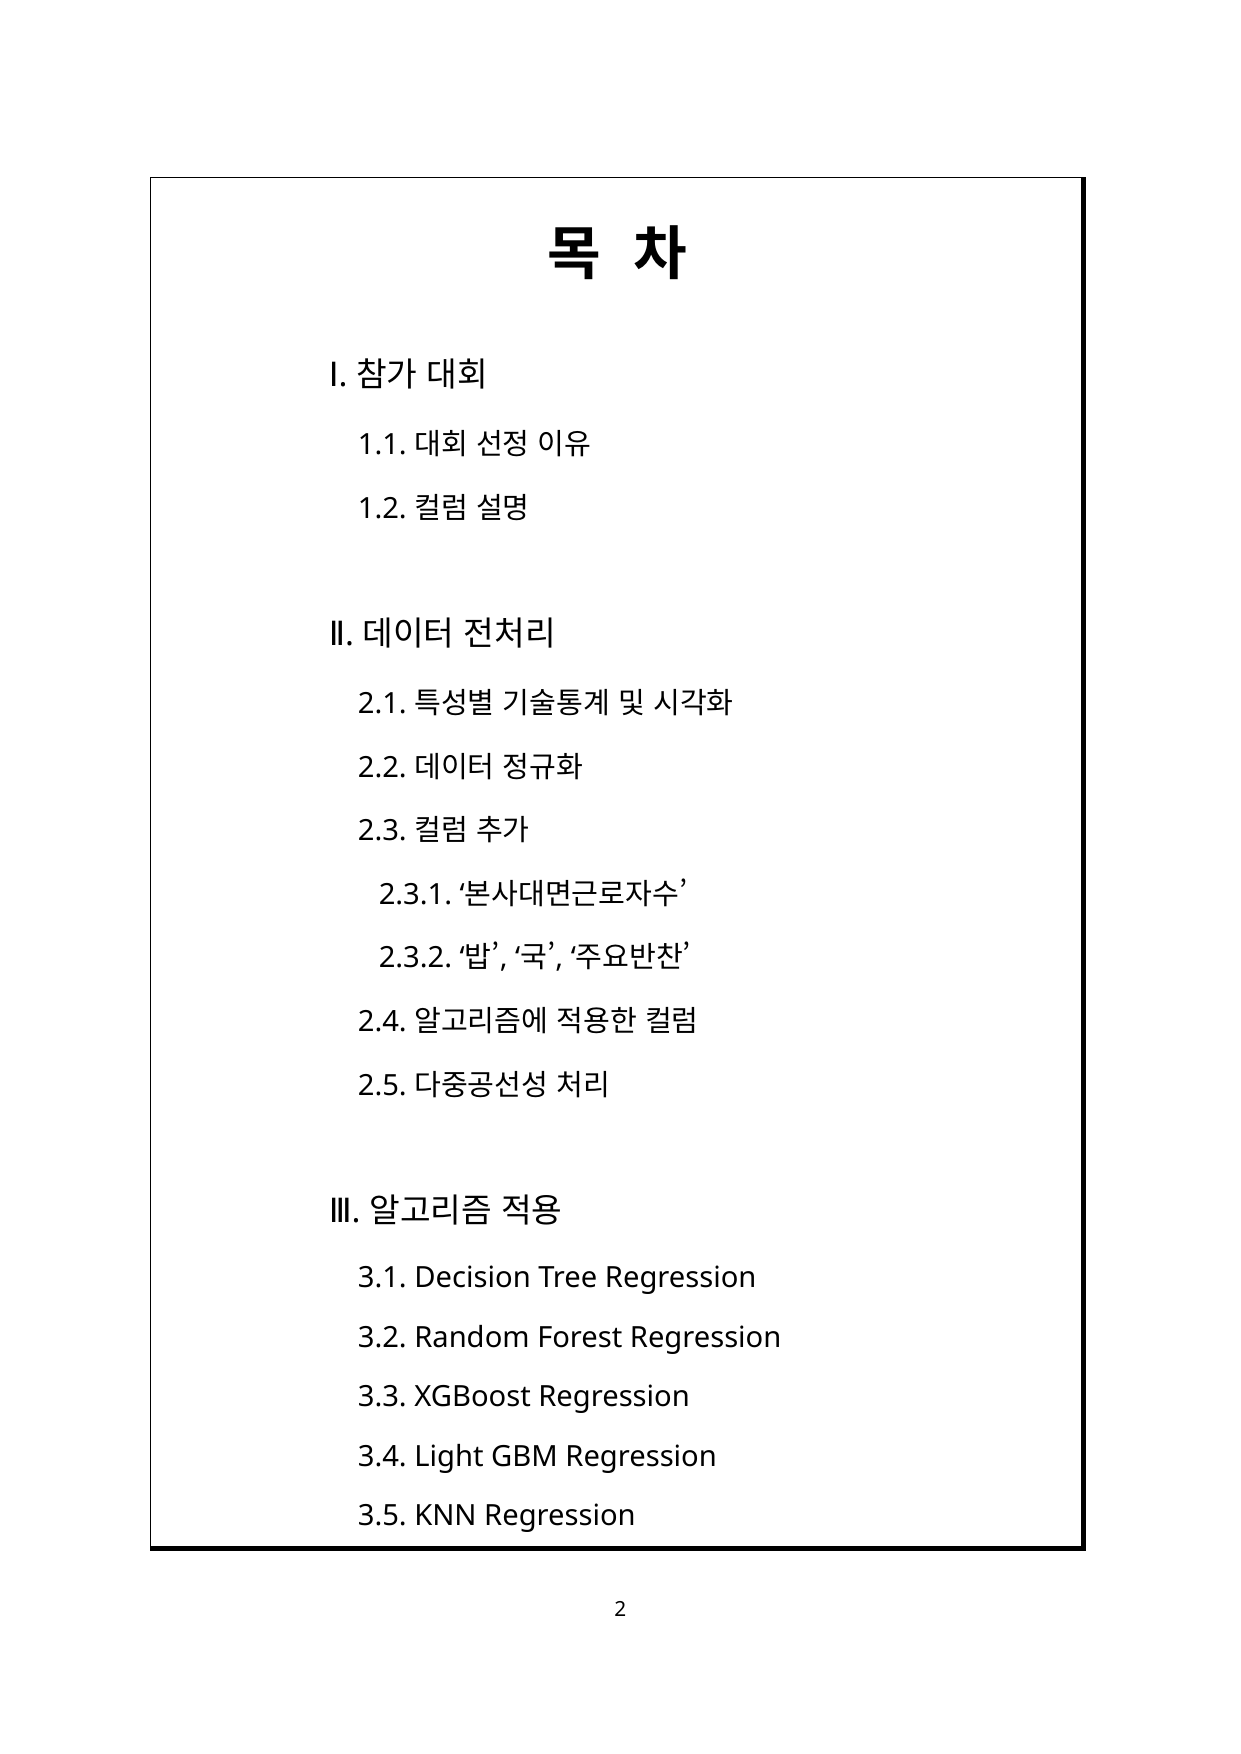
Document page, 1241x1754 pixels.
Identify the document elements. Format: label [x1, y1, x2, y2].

table_header [151, 178, 1081, 1546]
